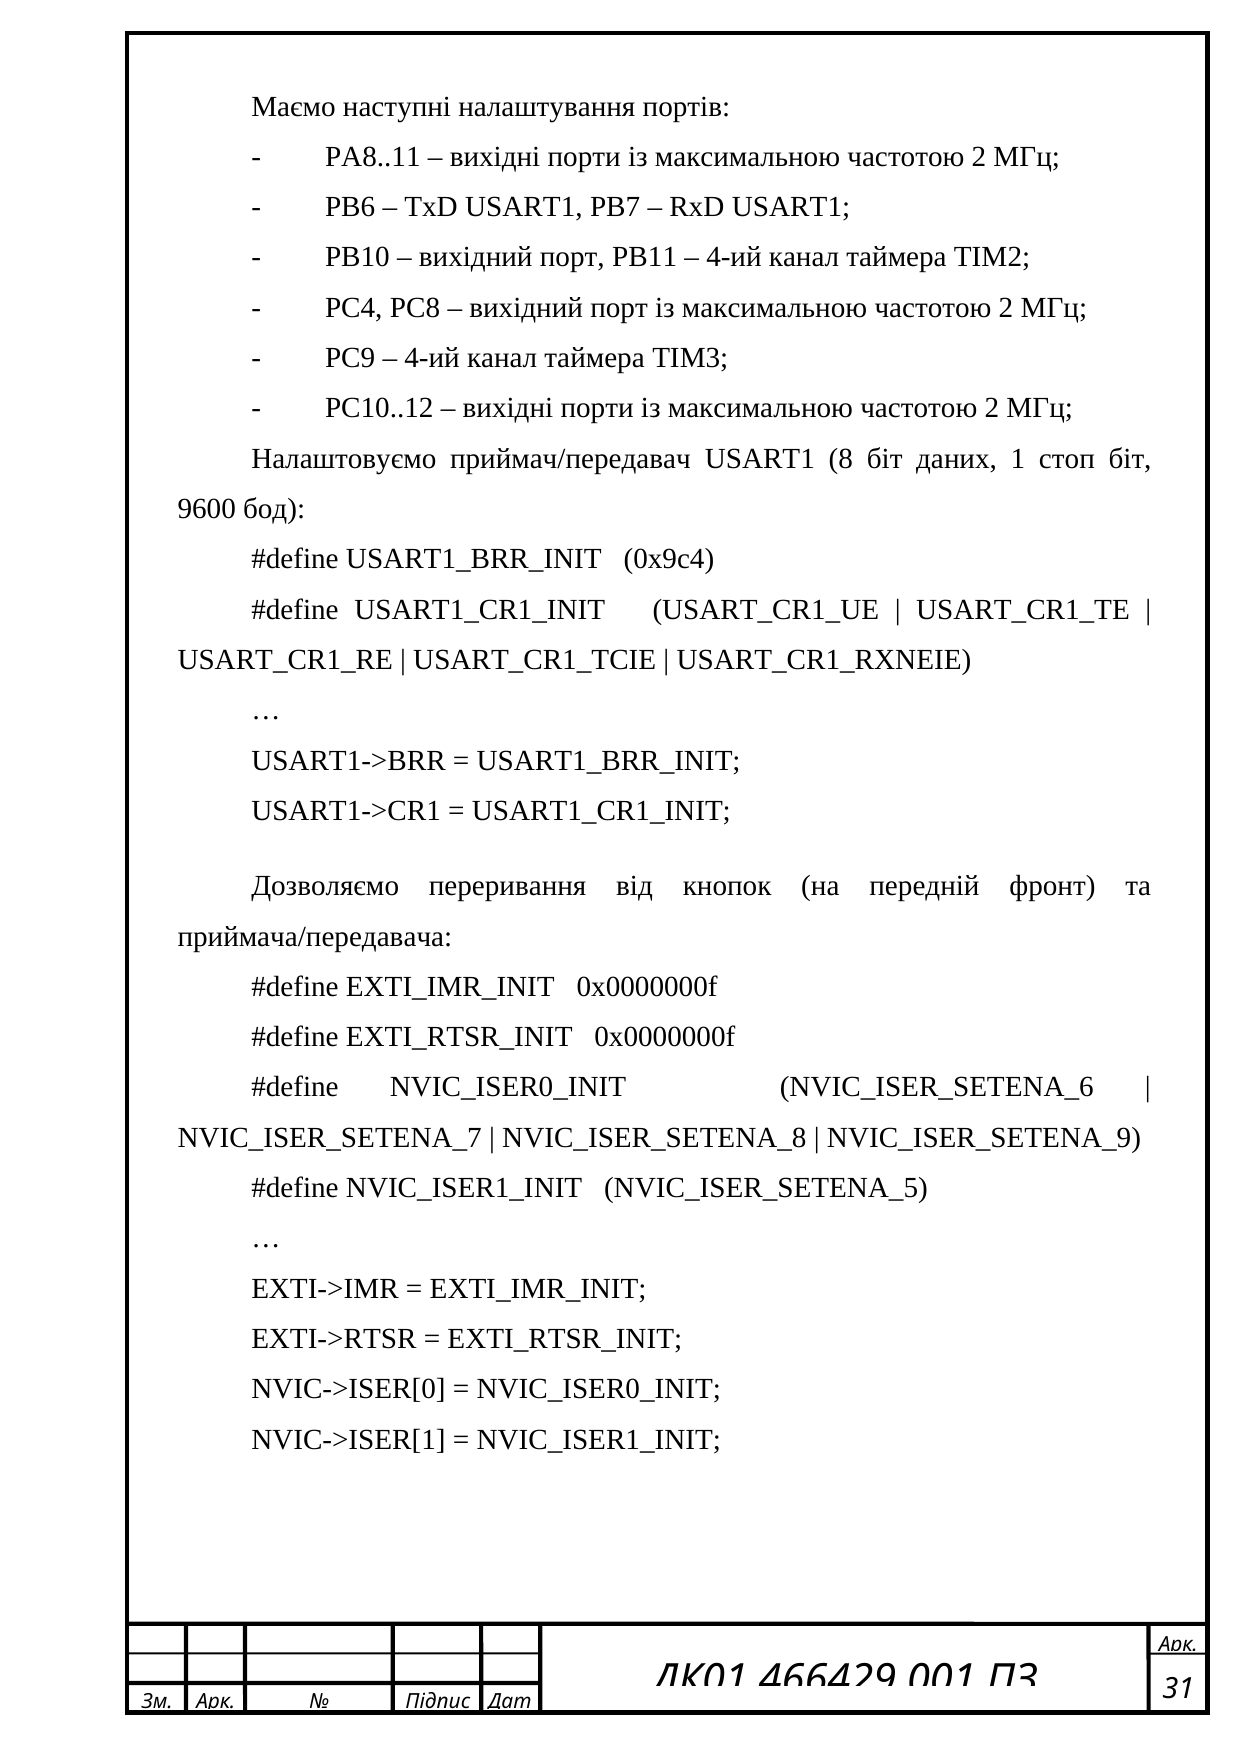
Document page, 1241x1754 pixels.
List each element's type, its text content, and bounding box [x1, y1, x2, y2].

text #define EXTI_RTSR_INIT 0x0000000f [177, 1019, 1152, 1053]
list Налаштовуємо приймач/передавач USART1 (8 біт даних, 1 стоп біт, 9600 бод): [177, 441, 1152, 525]
text EXTI->RTSR = EXTI_RTSR_INIT; [177, 1321, 1152, 1355]
text EXTI->IMR = EXTI_IMR_INIT; [177, 1271, 1152, 1304]
text … [177, 1221, 1152, 1254]
text USART1->CR1 = USART1_CR1_INIT; [177, 793, 1152, 827]
text #define NVIC_ISER1_INIT (NVIC_ISER_SETENA_5) [177, 1170, 1152, 1204]
text #define NVIC_ISER0_INIT (NVIC_ISER_SETENA_6 | NVIC_ISER_SETENA_7 | NVIC_ISER_SETENA_8 | NVIC_ISER_SETENA_9) [177, 1069, 1152, 1153]
text NVIC->ISER[0] = NVIC_ISER0_INIT; [177, 1371, 1152, 1405]
list #define USART1_CR1_INIT (USART_CR1_UE | USART_CR1_TE | USART_CR1_RE | USART_CR1_TCIE | USART_CR1_RXNEIE) [177, 592, 1152, 676]
list PC4, PC8 – вихідний порт із максимальною частотою 2 МГц; [177, 290, 1152, 323]
list PC9 – 4-ий канал таймера TIM3; [177, 340, 1152, 374]
text USART1->BRR = USART1_BRR_INIT; [177, 743, 1152, 776]
list PA8..11 – вихідні порти із максимальною частотою 2 МГц; [177, 139, 1152, 172]
list PB6 – TxD USART1, PB7 – RxD USART1; [177, 189, 1152, 223]
text #define EXTI_IMR_INIT 0x0000000f [177, 969, 1152, 1002]
text Маємо наступні налаштування портів: [177, 89, 1152, 122]
list PB10 – вихідний порт, PB11 – 4-ий канал таймера TIM2; [177, 239, 1152, 273]
text NVIC->ISER[1] = NVIC_ISER1_INIT; [177, 1422, 1152, 1455]
list … [177, 692, 1152, 726]
text Дозволяємо переривання від кнопок (на передній фронт) та приймача/передавача: [177, 868, 1152, 952]
list PC10..12 – вихідні порти із максимальною частотою 2 МГц; [177, 391, 1152, 424]
list #define USART1_BRR_INIT (0x9c4) [177, 541, 1152, 575]
